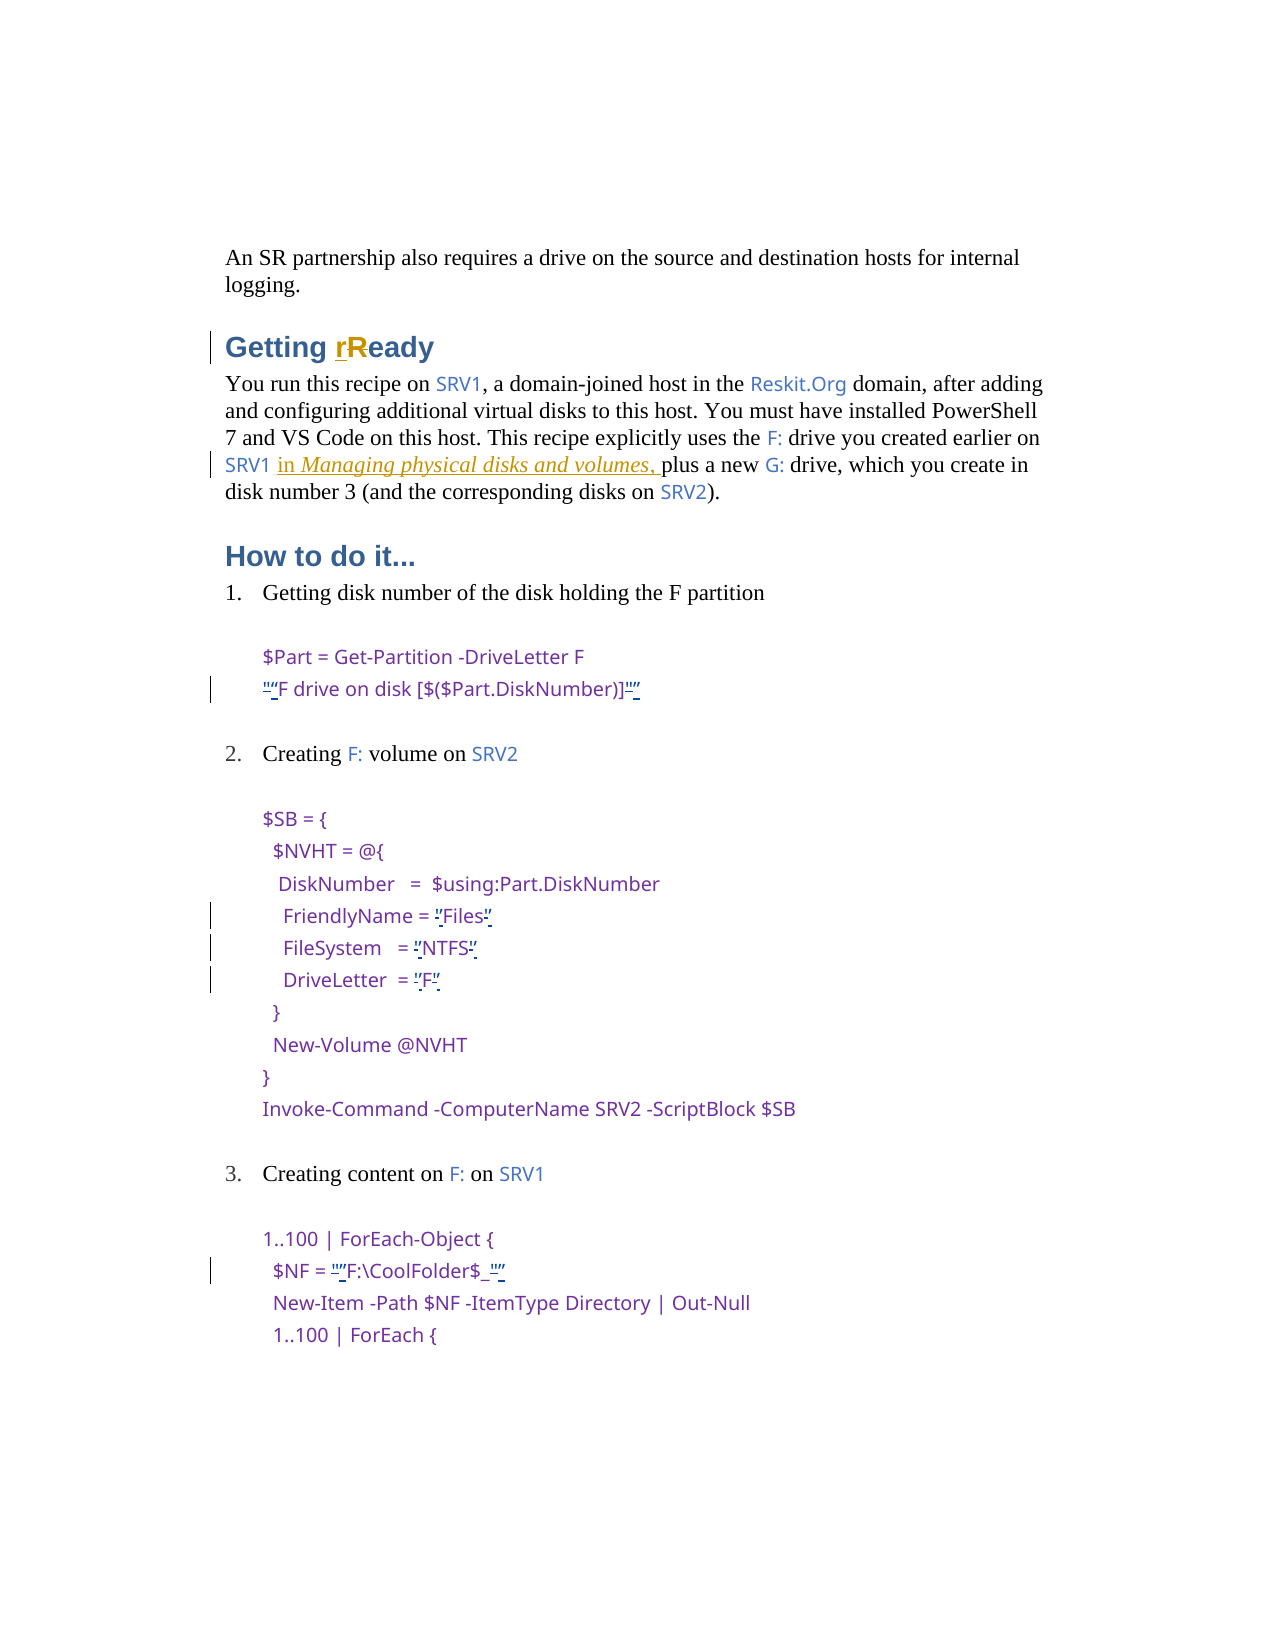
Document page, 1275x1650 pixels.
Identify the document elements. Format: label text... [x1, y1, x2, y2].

text } [262, 999, 1050, 1026]
subtitle How to do it... [225, 539, 1050, 572]
text } [262, 1063, 1050, 1090]
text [225, 244, 1050, 297]
text $NVHT = @{ [262, 838, 1050, 865]
text FileSystem = NTFS [262, 934, 1050, 961]
text New-Volume @NVHT [262, 1031, 1050, 1058]
text DriveLetter = F [262, 966, 1050, 993]
text Creating content on F: on SRV1 [225, 1159, 1050, 1187]
text $Part = Get-Partition -DriveLetter F [262, 643, 1050, 670]
text $NF = F:\CoolFolder$_ [262, 1257, 1050, 1284]
text 1..100 | ForEach-Object { [262, 1225, 1050, 1252]
text Creating F: volume on SRV2 [225, 740, 1050, 767]
text 1..100 | ForEach { [262, 1322, 1050, 1349]
text DiskNumber = $using:Part.DiskNumber [262, 870, 1050, 897]
text FriendlyName = Files [262, 902, 1050, 929]
text Invoke-Command -ComputerName SRV2 -ScriptBlock $SB [262, 1095, 1050, 1122]
text $SB = { [262, 806, 1050, 832]
list Getting disk number of the disk holding the F partition [225, 578, 1012, 605]
subtitle Getting eady [225, 331, 1050, 364]
text F drive on disk [$($Part.DiskNumber)] [262, 676, 1050, 702]
text You run this recipe on SRV1, a domain-joined host in the Reskit.Org domain, after adding and configuring additional virtual disks to this host. You must have installed PowerShell 7 and VS Code on this host. This recipe explicitly uses the F: drive you created earlier on SRV1 plus a new G: drive, which you create in disk number 3 (and the corresponding disks on SRV2). [225, 370, 1050, 505]
text New-Item -Path $NF -ItemType Directory | Out-Null [262, 1289, 1050, 1317]
